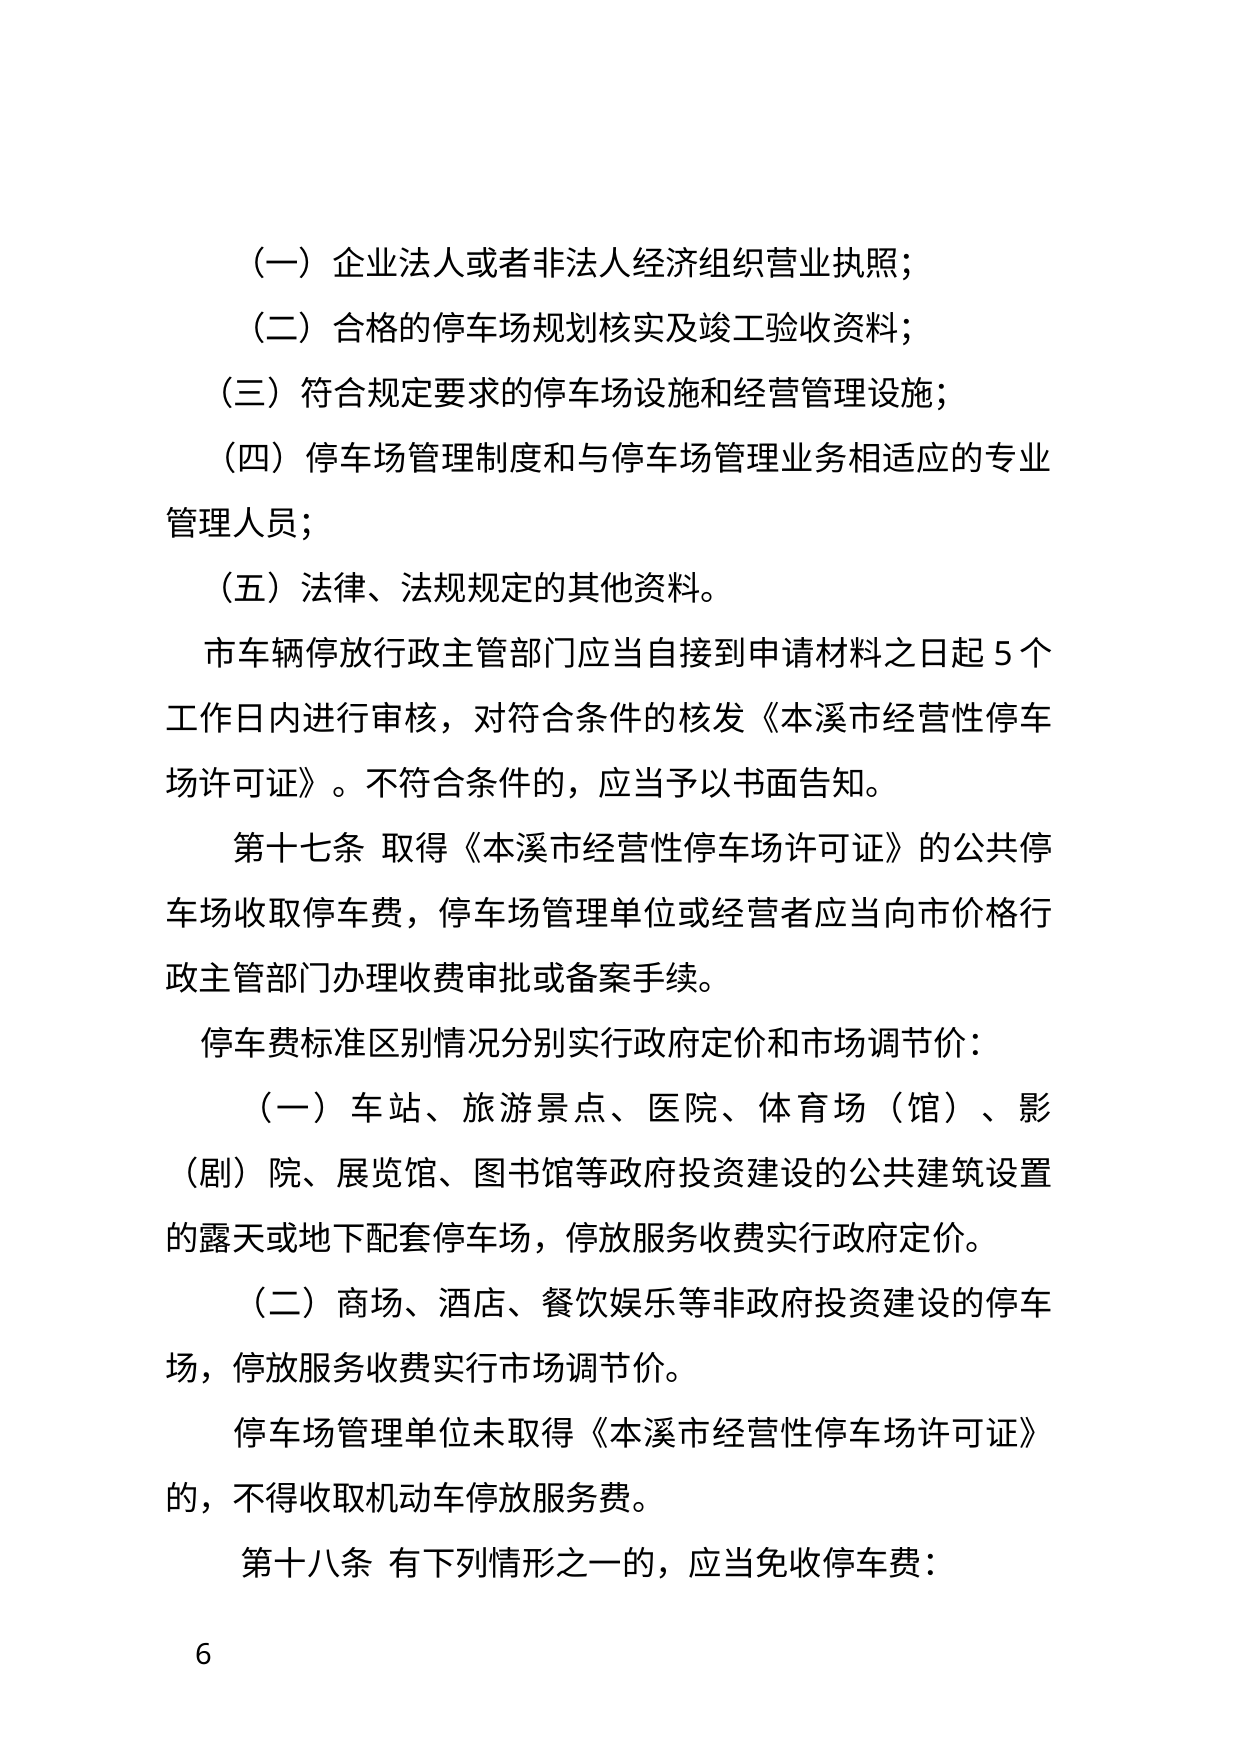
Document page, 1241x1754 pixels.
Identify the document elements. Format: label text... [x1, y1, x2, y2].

text 市车辆停放行政主管部门应当自接到申请材料之日起5个工作日内进行审核，对符合条件的核发《本溪市经营性停车场许可证》。不符合条件的，应当予以书面告知。 [165, 619, 1053, 814]
text 停车费标准区别情况分别实行政府定价和市场调节价： [165, 1009, 1053, 1074]
text 第十八条 有下列情形之一的，应当免收停车费： [165, 1529, 1053, 1594]
text （二）商场、酒店、餐饮娱乐等非政府投资建设的停车场，停放服务收费实行市场调节价。 [165, 1269, 1053, 1399]
text （四）停车场管理制度和与停车场管理业务相适应的专业管理人员； [165, 424, 1053, 554]
text 第十七条 取得《本溪市经营性停车场许可证》的公共停车场收取停车费，停车场管理单位或经营者应当向市价格行政主管部门办理收费审批或备案手续。 [165, 814, 1053, 1009]
text （五）法律、法规规定的其他资料。 [165, 554, 1053, 619]
text （一）车站、旅游景点、医院、体育场（馆）、影（剧）院、展览馆、图书馆等政府投资建设的公共建筑设置的露天或地下配套停车场，停放服务收费实行政府定价。 [165, 1074, 1053, 1269]
text （一）企业法人或者非法人经济组织营业执照； [165, 229, 1053, 294]
text （三）符合规定要求的停车场设施和经营管理设施； [165, 359, 1053, 424]
text （二）合格的停车场规划核实及竣工验收资料； [165, 294, 1053, 359]
text 停车场管理单位未取得《本溪市经营性停车场许可证》的，不得收取机动车停放服务费。 [165, 1399, 1053, 1529]
